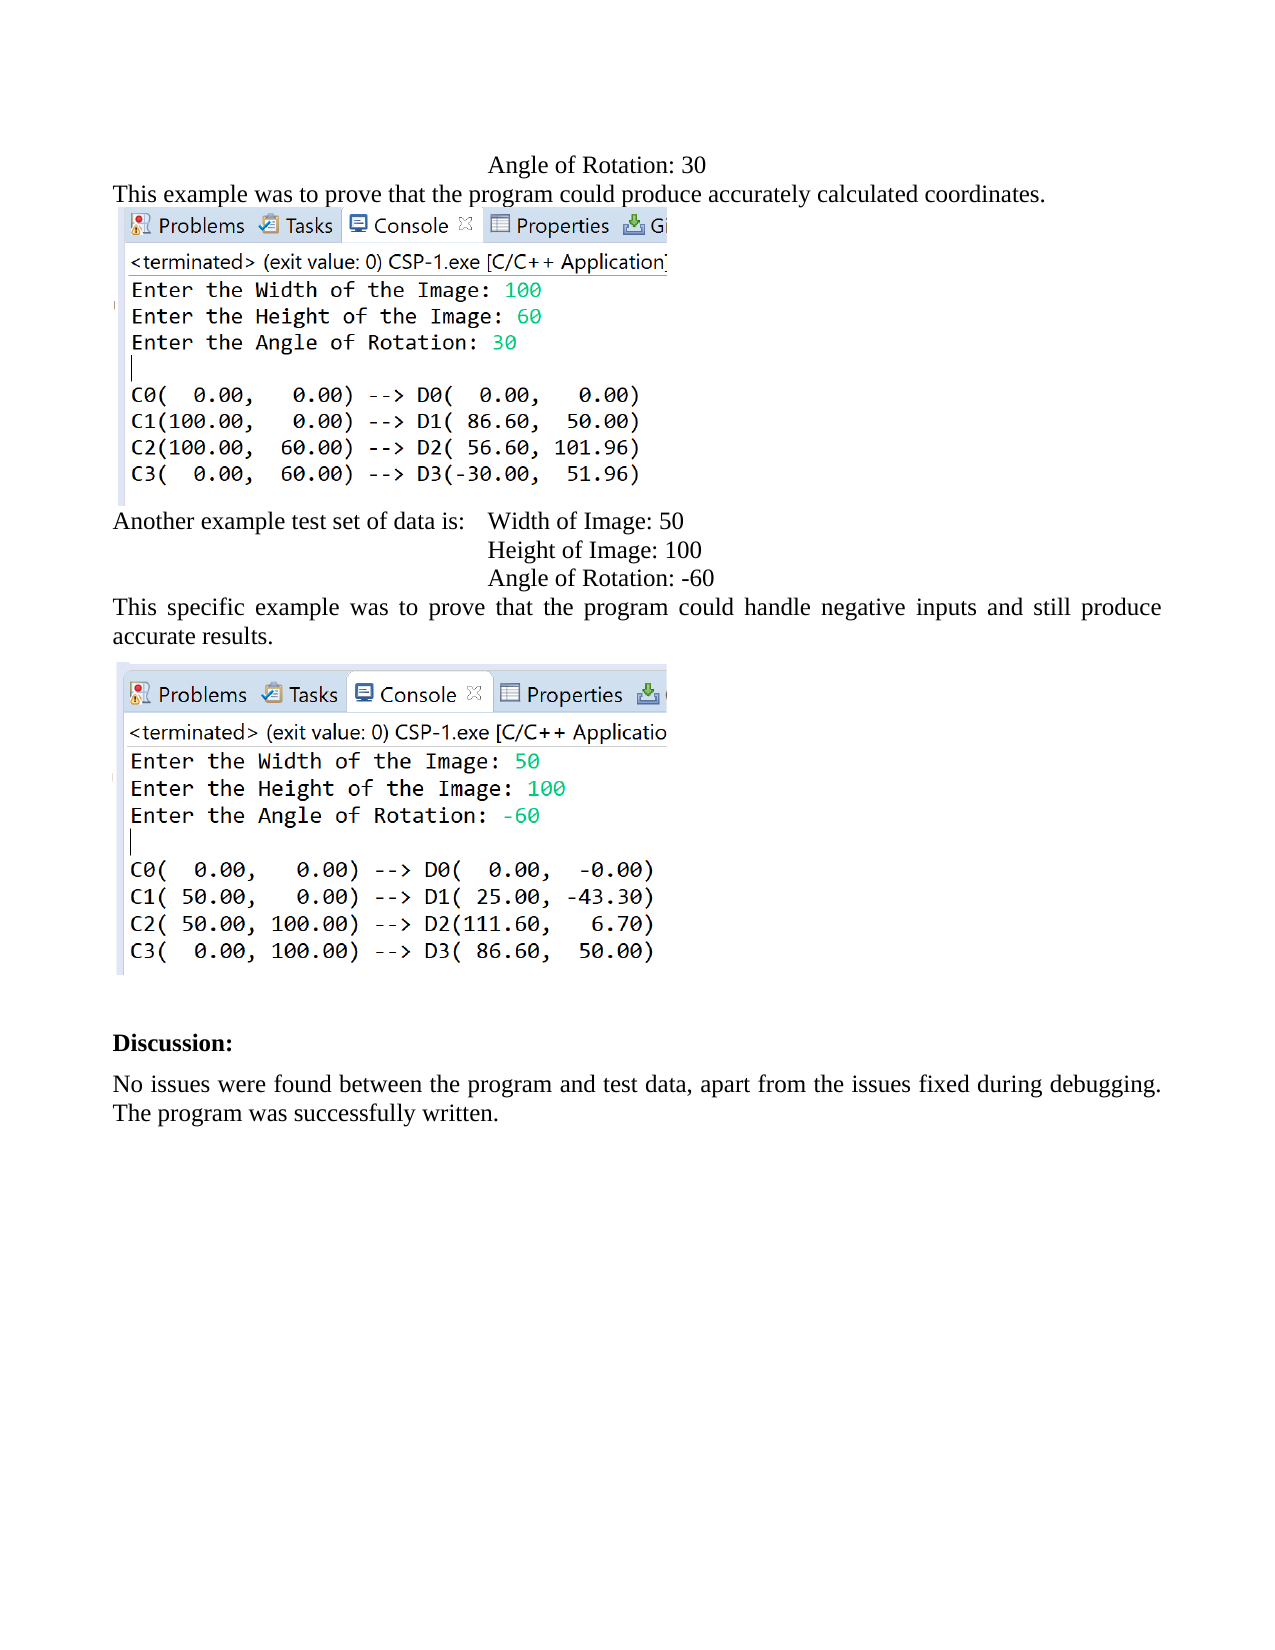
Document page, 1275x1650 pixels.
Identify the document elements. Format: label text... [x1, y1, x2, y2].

picture [112, 207, 667, 506]
text This example was to prove that the program could produce accurately calculated coordinates. [112, 179, 1162, 207]
text This specific example was to prove that the program could handle negative inputs and still produce accurate results. [112, 592, 1162, 650]
picture [112, 662, 667, 975]
text Discussion: [112, 1028, 1162, 1057]
text Another example test set of data is: Width of Image: 50 [112, 506, 1162, 535]
text Angle of Rotation: 30 [112, 150, 1162, 179]
text Angle of Rotation: -60 [112, 563, 1162, 592]
text No issues were found between the program and test data, apart from the issues fixed during debugging. The program was successfully written. [112, 1069, 1162, 1127]
text Height of Image: 100 [112, 535, 1162, 563]
